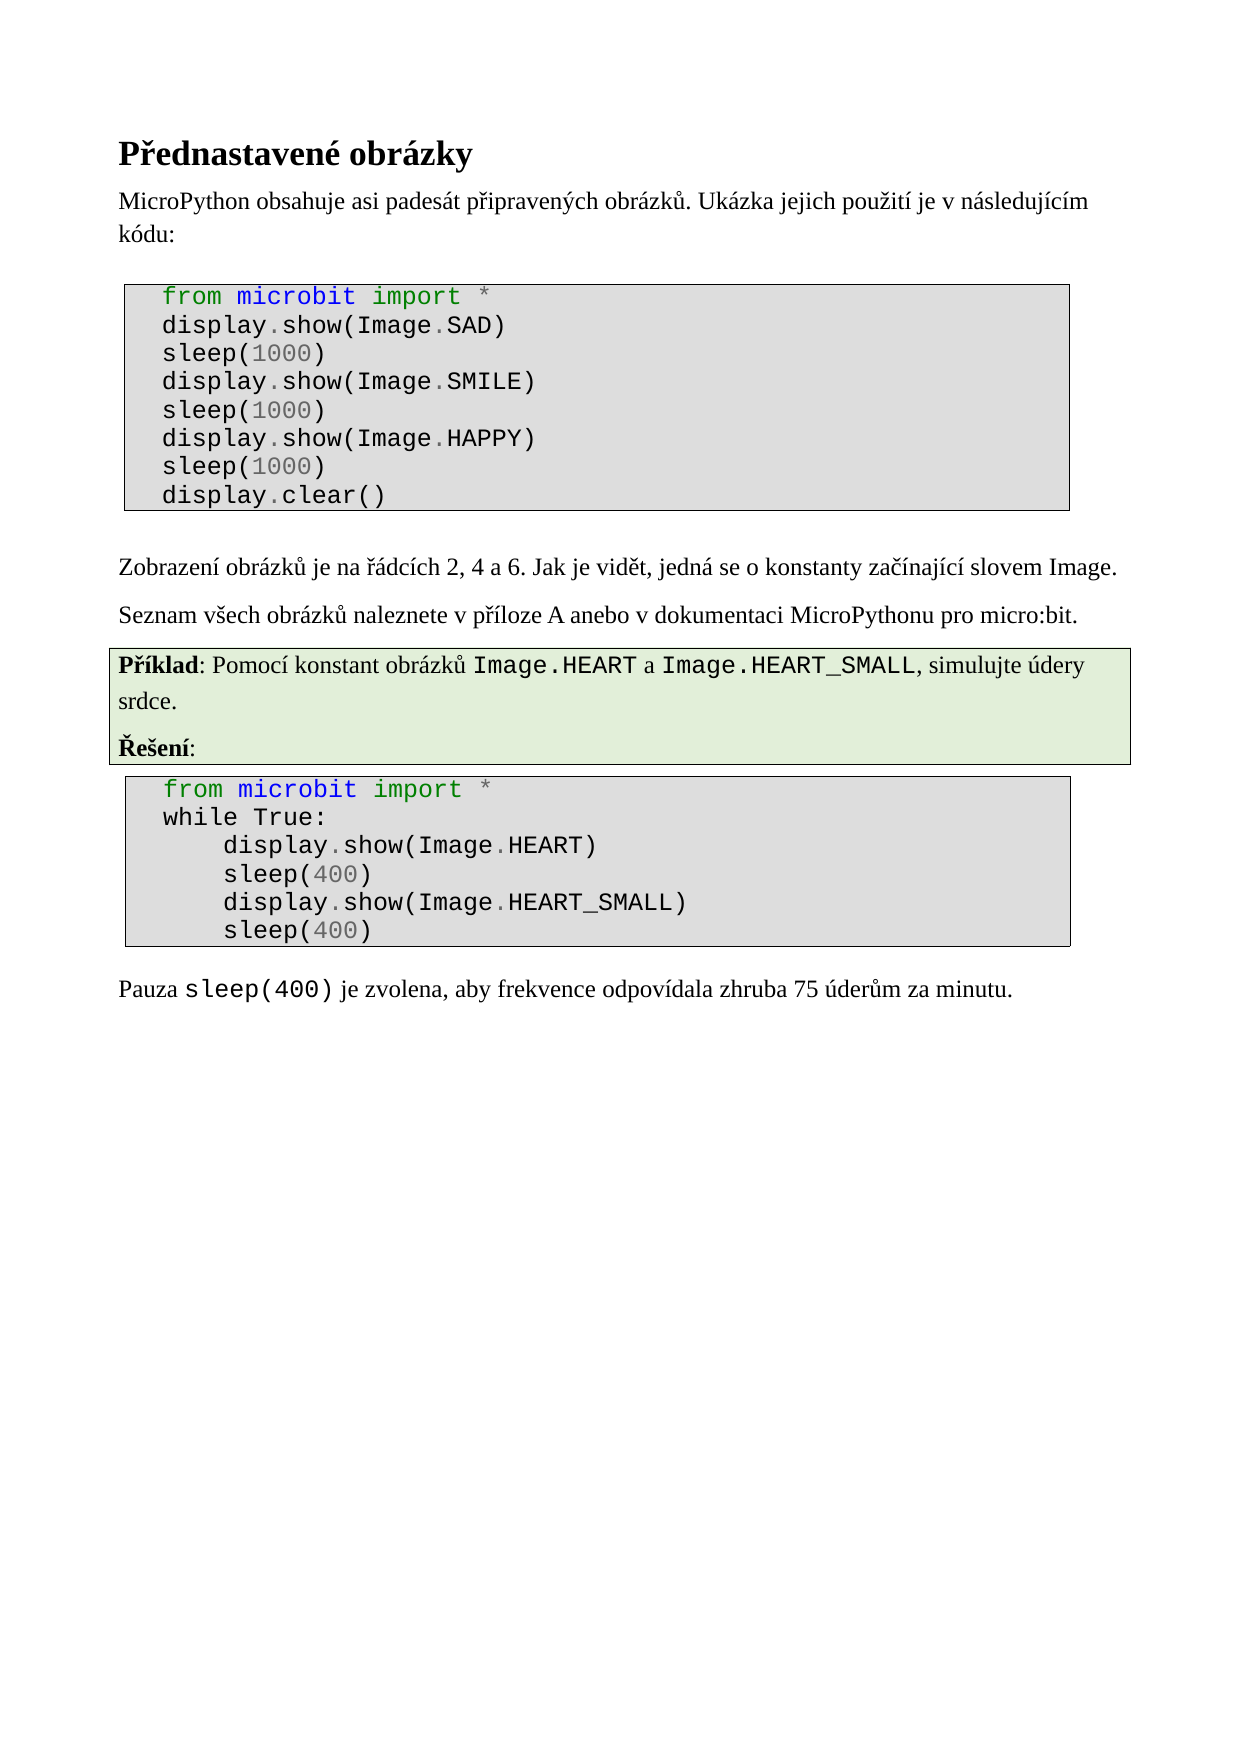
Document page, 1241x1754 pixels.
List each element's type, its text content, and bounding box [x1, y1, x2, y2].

text Zobrazení obrázků je na řádcích 2, 4 a 6. Jak je vidět, jedná se o konstanty začínající slovem Image. [118, 552, 1122, 581]
text Řešení: [110, 730, 1130, 764]
text Příklad: Pomocí konstant obrázků Image.HEART a Image.HEART_SMALL, simulujte údery srdce. [110, 649, 1130, 714]
text Seznam všech obrázků naleznete v příloze A anebo v dokumentaci MicroPythonu pro micro:bit. [118, 600, 1122, 629]
subtitle Přednastavené obrázky [118, 133, 1122, 173]
text Pauza sleep(400) je zvolena, aby frekvence odpovídala zhruba 75 úderům za minutu. [118, 974, 1122, 1005]
text MicroPython obsahuje asi padesát připravených obrázků. Ukázka jejich použití je v následujícím kódu: [118, 186, 1122, 248]
